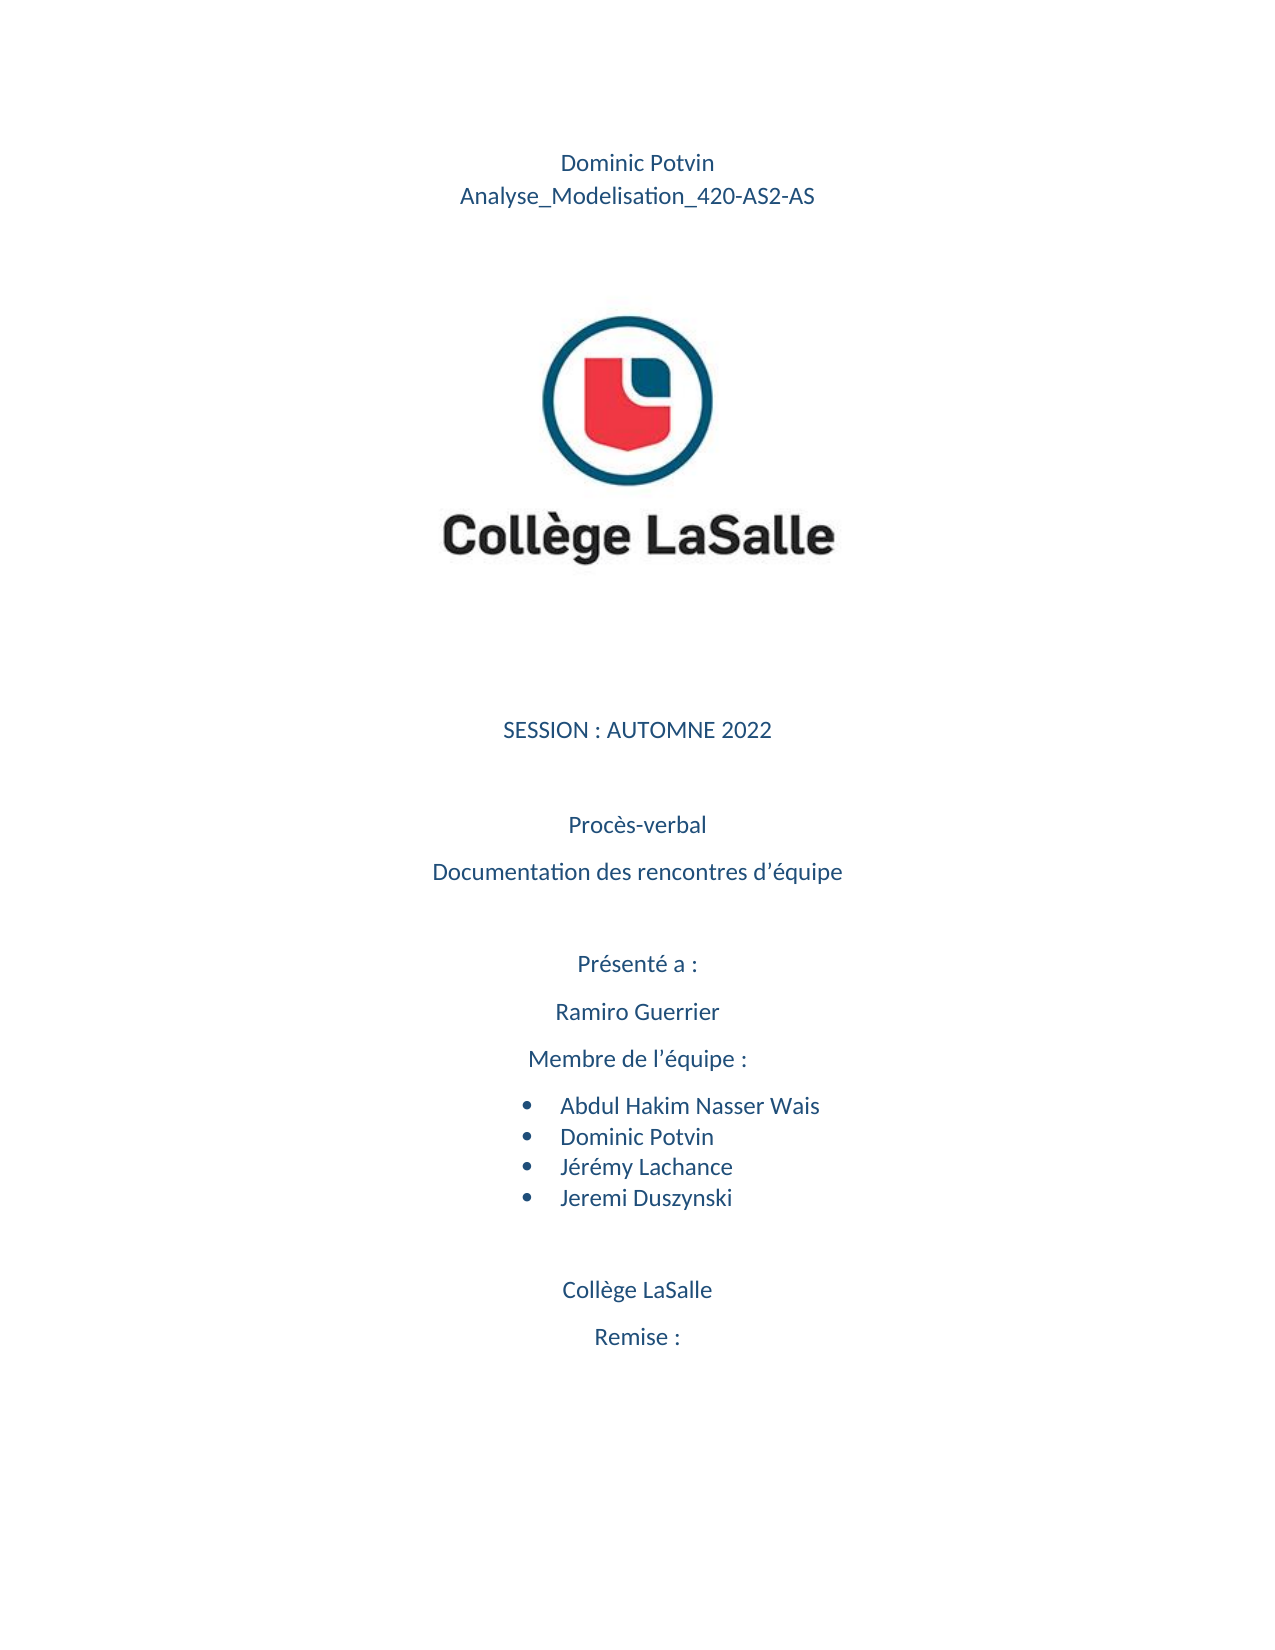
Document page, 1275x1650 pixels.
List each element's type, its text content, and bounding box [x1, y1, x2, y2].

picture [428, 230, 847, 648]
list Dominic Potvin [523, 1121, 1127, 1151]
text Collège LaSalle [148, 1274, 1127, 1305]
list Jeremi Duszynski [523, 1182, 1127, 1212]
list Jérémy Lachance [523, 1151, 1127, 1182]
list Abdul Hakim Nasser Wais [523, 1090, 1127, 1121]
text Procès-verbal [148, 809, 1127, 839]
text Présenté a : [148, 949, 1127, 979]
text Dominic Potvin Analyse_Modelisation_420-AS2-AS [148, 148, 1127, 211]
text Membre de l’équipe : [148, 1043, 1127, 1073]
text Documentation des rencontres d’équipe [148, 856, 1127, 887]
text Remise : [148, 1322, 1127, 1352]
text SESSION : AUTOMNE 2022 [148, 714, 1127, 744]
text Ramiro Guerrier [148, 996, 1127, 1026]
